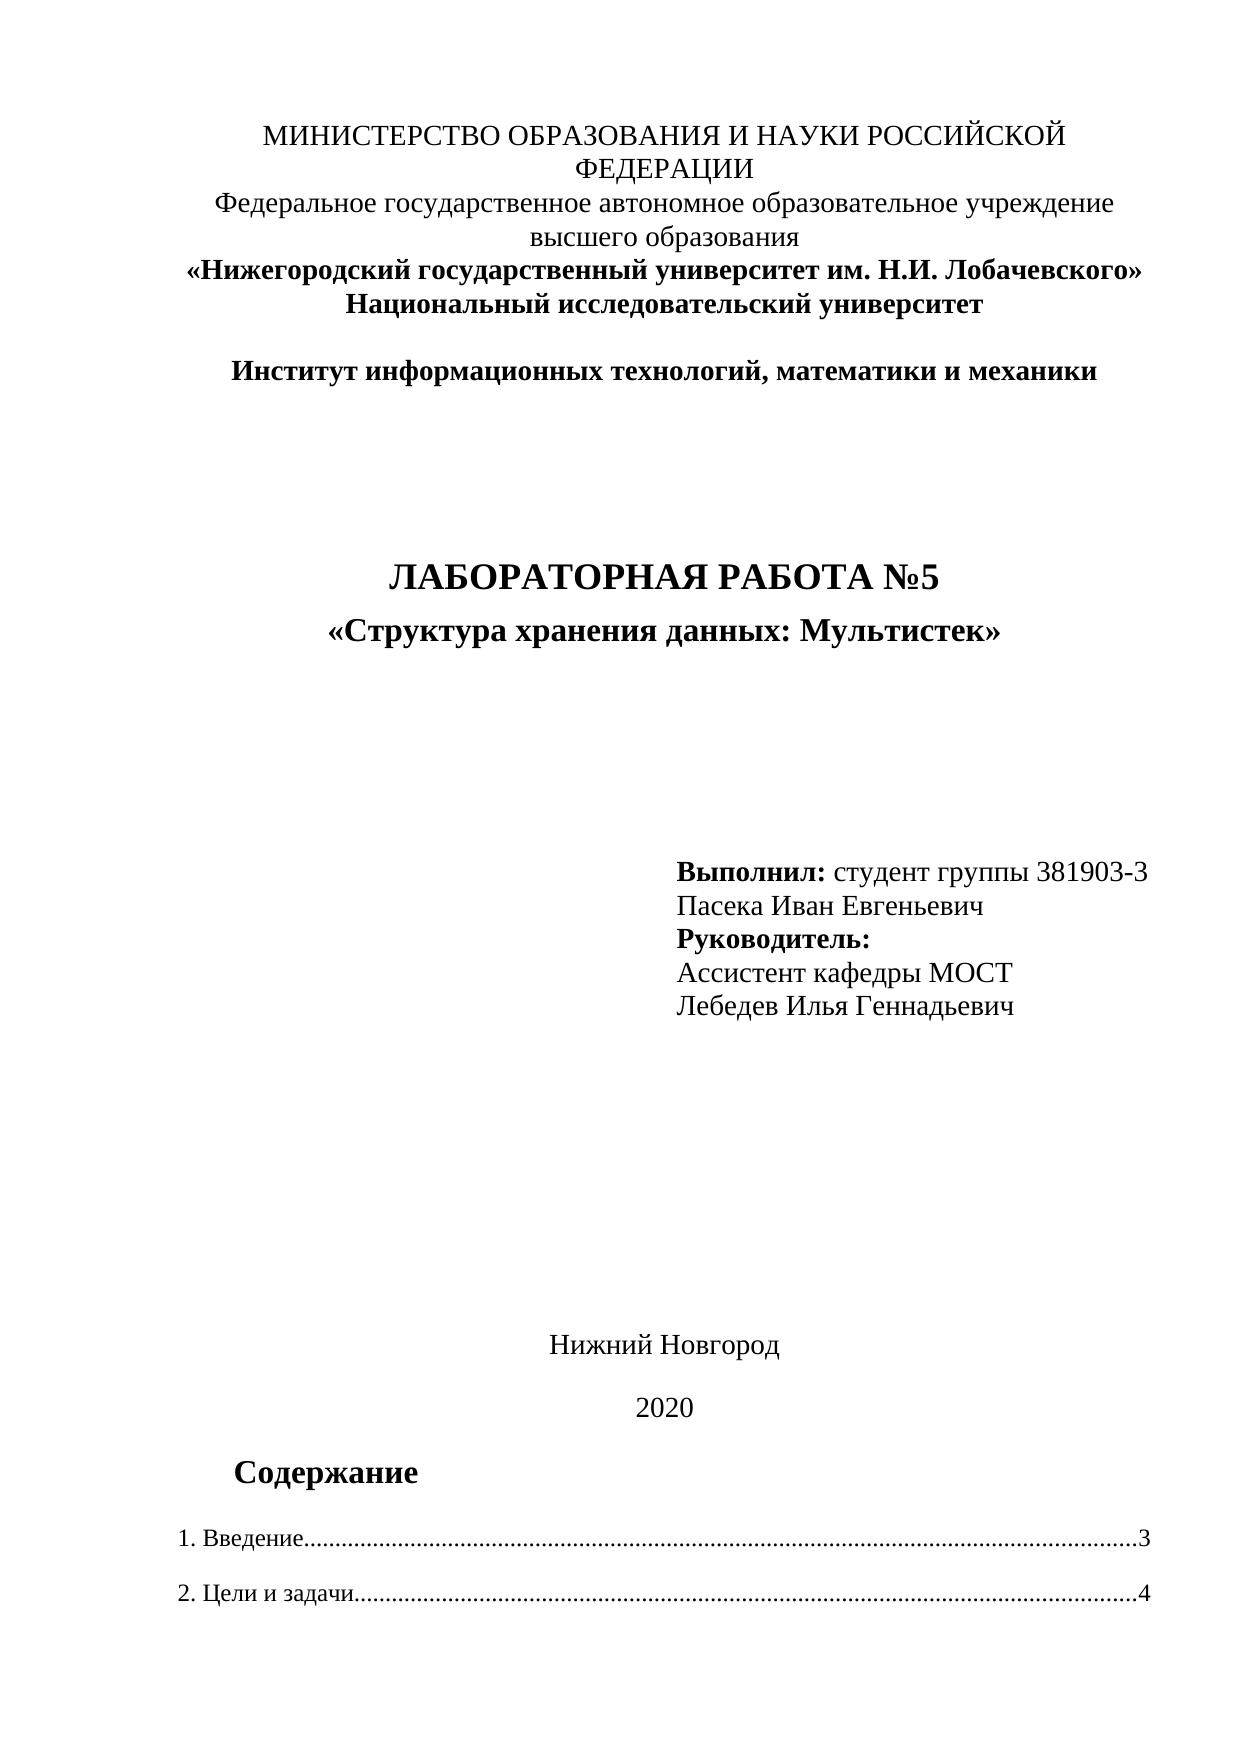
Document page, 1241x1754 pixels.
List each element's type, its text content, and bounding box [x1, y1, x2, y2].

text Институт информационных технологий, математики и механики [177, 353, 1152, 386]
text Содержание [177, 1453, 1152, 1491]
text Руководитель: [620, 921, 1152, 955]
text Ассистент кафедры МОСТ [620, 955, 1152, 988]
text Лебедев Илья Геннадьевич [620, 988, 1152, 1022]
text высшего образования [177, 219, 1152, 252]
text 2. Цели и задачи 4 [177, 1578, 1152, 1607]
text Пасека Иван Евгеньевич [620, 888, 1152, 921]
text Выполнил: студент группы 381903-3 [620, 854, 1152, 888]
text 2020 [177, 1390, 1152, 1423]
text 1. Введение 3 [177, 1523, 1152, 1551]
text «Структура хранения данных: Мультистек» [177, 610, 1152, 648]
text МИНИСТЕРСТВО ОБРАЗОВАНИЯ И НАУКИ РОССИЙСКОЙ ФЕДЕРАЦИИ [177, 118, 1152, 185]
text «Нижегородский государственный университет им. Н.И. Лобачевского» [177, 252, 1152, 286]
text ЛАБОРАТОРНАЯ РАБОТА №5 [177, 554, 1152, 597]
text Национальный исследовательский университет [177, 286, 1152, 319]
text Нижний Новгород [177, 1327, 1152, 1361]
text Федеральное государственное автономное образовательное учреждение [177, 185, 1152, 219]
